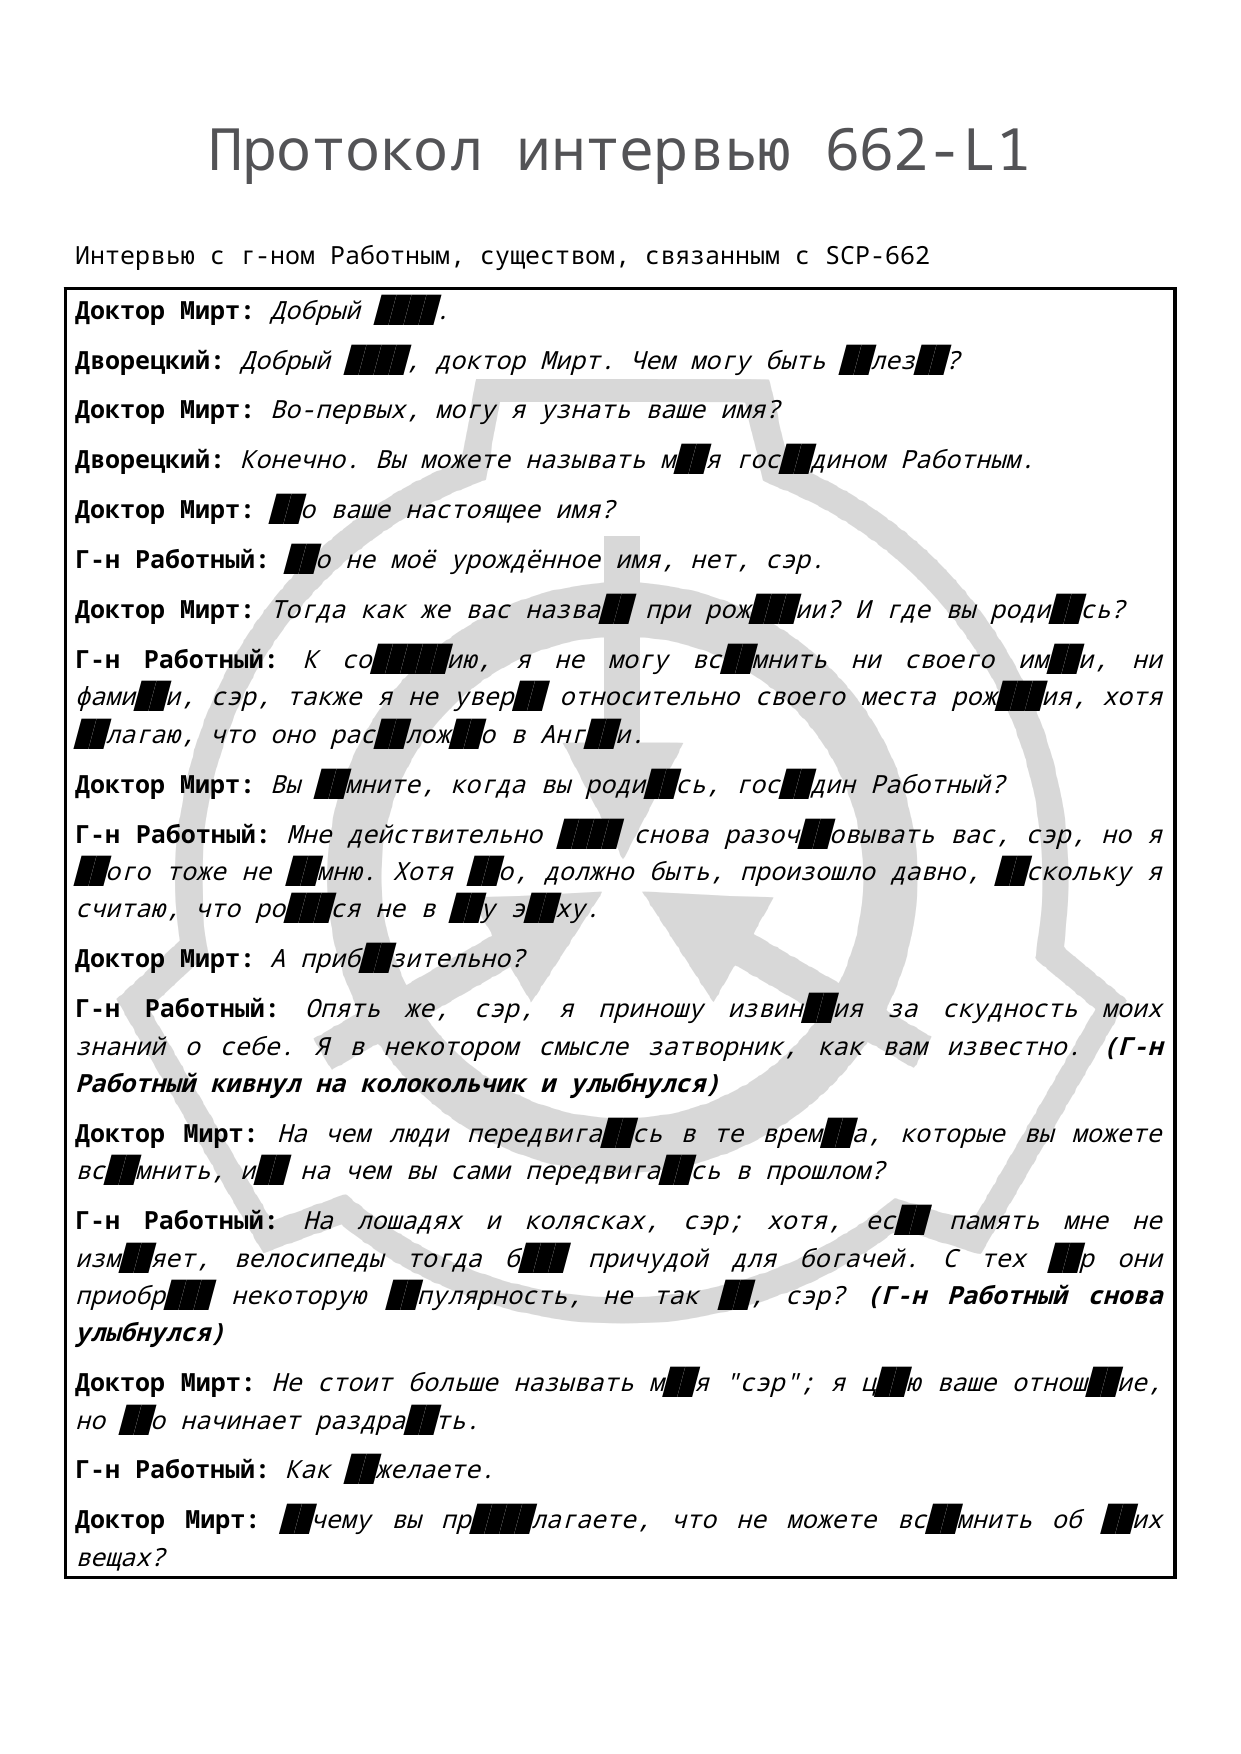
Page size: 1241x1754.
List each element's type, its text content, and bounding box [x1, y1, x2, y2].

text Доктор Мирт: ██о ваше настоящее имя? [67, 487, 1173, 526]
text Дворецкий: Добрый ████, доктор Мирт. Чем могу быть ██лез██? [67, 337, 1173, 376]
text Доктор Мирт: Добрый ████. [67, 290, 1173, 326]
text Г-н Работный: Мне действительно ████ снова разоч██овывать вас, сэр, но я ██ого тоже не ██мню. Хотя ██о, должно быть, произошло давно, ██скольку я считаю, что ро███ся не в ██у э██ху. [67, 811, 1173, 925]
text Доктор Мирт: Не стоит больше называть м██я "сэр"; я ц██ю ваше отнош██ие, но ██о начинает раздра██ть. [67, 1360, 1173, 1436]
text Г-н Работный: Опять же, сэр, я приношу извин██ия за скудность моих знаний о себе. Я в некотором смысле затворник, как вам известно. (Г-н Работный кивнул на колокольчик и улыбнулся) [67, 986, 1173, 1100]
text Доктор Мирт: Вы ██мните, когда вы роди██сь, гос██дин Работный? [67, 761, 1173, 800]
text Доктор Мирт: На чем люди передвига██сь в те врем██а, которые вы можете вс██мнить, и██ на чем вы сами передвига██сь в прошлом? [67, 1110, 1173, 1187]
text Доктор Мирт: Во-первых, могу я узнать ваше имя? [67, 387, 1173, 426]
text Г-н Работный: На лошадях и колясках, сэр; хотя, ес██ память мне не изм██яет, велосипеды тогда б███ причудой для богачей. С тех ██р они приобр███ некоторую ██пулярность, не так ██, сэр? (Г-н Работный снова улыбнулся) [67, 1198, 1173, 1349]
text Г-н Работный: ██о не моё урождённое имя, нет, сэр. [67, 537, 1173, 576]
text Дворецкий: Конечно. Вы можете называть м██я гос██дином Работным. [67, 437, 1173, 476]
title Протокол интервью 662-L1 [75, 108, 1165, 187]
text Доктор Мирт: А приб██зительно? [67, 936, 1173, 975]
text Доктор Мирт: ██чему вы пр████лагаете, что не можете вс██мнить об ██их вещах? [67, 1497, 1173, 1576]
text Интервью с г-ном Работным, существом, связанным с SCP-662 [75, 237, 1165, 271]
text Доктор Мирт: Тогда как же вас назва██ при рож███ии? И где вы роди██сь? [67, 587, 1173, 626]
text Г-н Работный: К со█████ию, я не могу вс██мнить ни своего им██и, ни фами██и, сэр, также я не увер██ относительно своего места рож███ия, хотя ██лагаю, что оно рас██лож██о в Анг██и. [67, 636, 1173, 751]
text Г-н Работный: Как ██желаете. [67, 1447, 1173, 1486]
